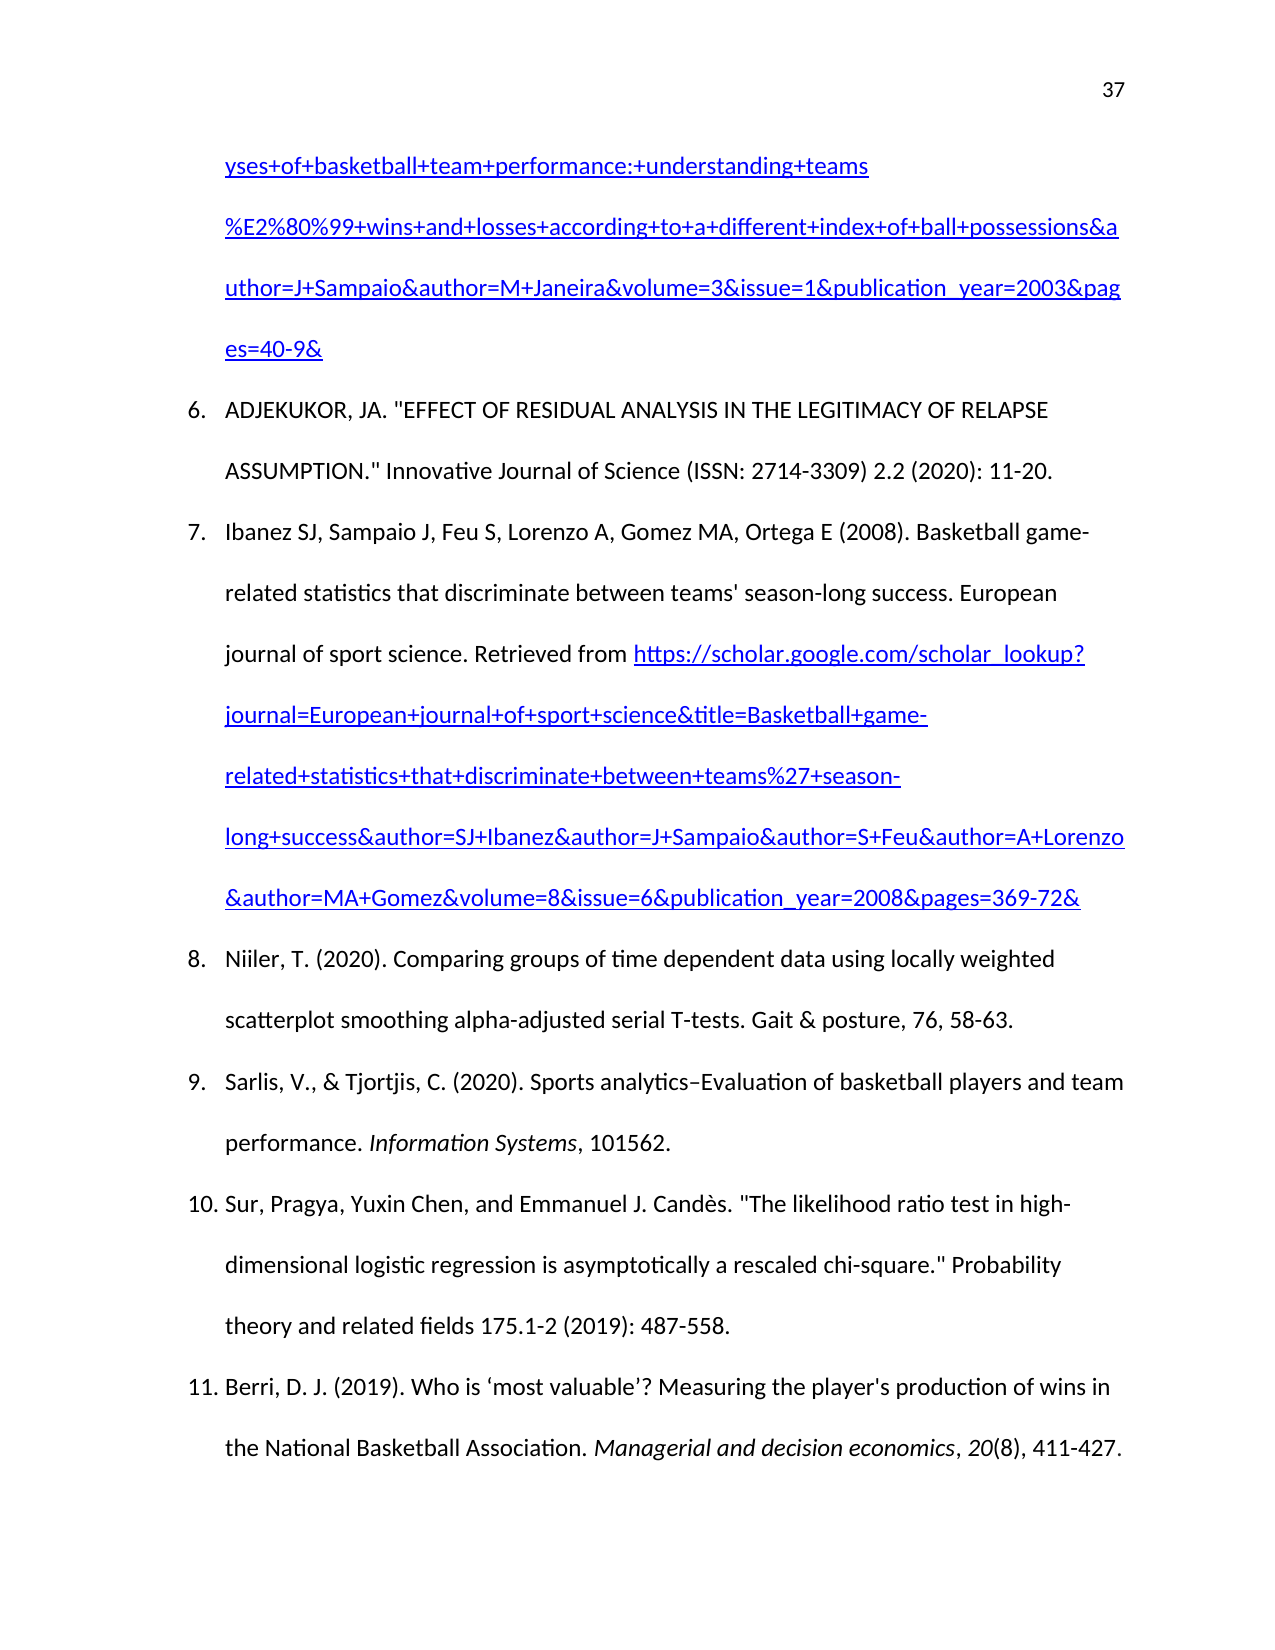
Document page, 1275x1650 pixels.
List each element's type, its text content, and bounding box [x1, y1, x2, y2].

list Niiler, T. (2020). Comparing groups of time dependent data using locally weighted scatterplot smoothing alpha-adjusted serial T-tests. Gait & posture, 76, 58-63. [187, 943, 1125, 1035]
list Berri, D. J. (2019). Who is ‘most valuable’? Measuring the player's production of wins in the National Basketball Association. Managerial and decision economics, 20(8), 411-427. [187, 1371, 1125, 1462]
list ADJEKUKOR, JA. "EFFECT OF RESIDUAL ANALYSIS IN THE LEGITIMACY OF RELAPSE ASSUMPTION." Innovative Journal of Science (ISSN: 2714-3309) 2.2 (2020): 11-20. [187, 394, 1125, 486]
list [187, 150, 1125, 364]
list Sarlis, V., & Tjortjis, C. (2020). Sports analytics–Evaluation of basketball players and team performance. Information Systems, 101562. [187, 1066, 1125, 1157]
list Sur, Pragya, Yuxin Chen, and Emmanuel J. Candès. "The likelihood ratio test in high-dimensional logistic regression is asymptotically a rescaled chi-square." Probability theory and related fields 175.1-2 (2019): 487-558. [187, 1188, 1125, 1340]
list Ibanez SJ, Sampaio J, Feu S, Lorenzo A, Gomez MA, Ortega E (2008). Basketball game-related statistics that discriminate between teams' season-long success. European journal of sport science. Retrieved from https://scholar.google.com/scholar_lookup?journal=European+journal+of+sport+science&title=Basketball+game-related+statistics+that+discriminate+between+teams%27+season-long+success&author=SJ+Ibanez&author=J+Sampaio&author=S+Feu&author=A+Lorenzo&author=MA+Gomez&volume=8&issue=6&publication_year=2008&pages=369-72& [187, 516, 1125, 913]
